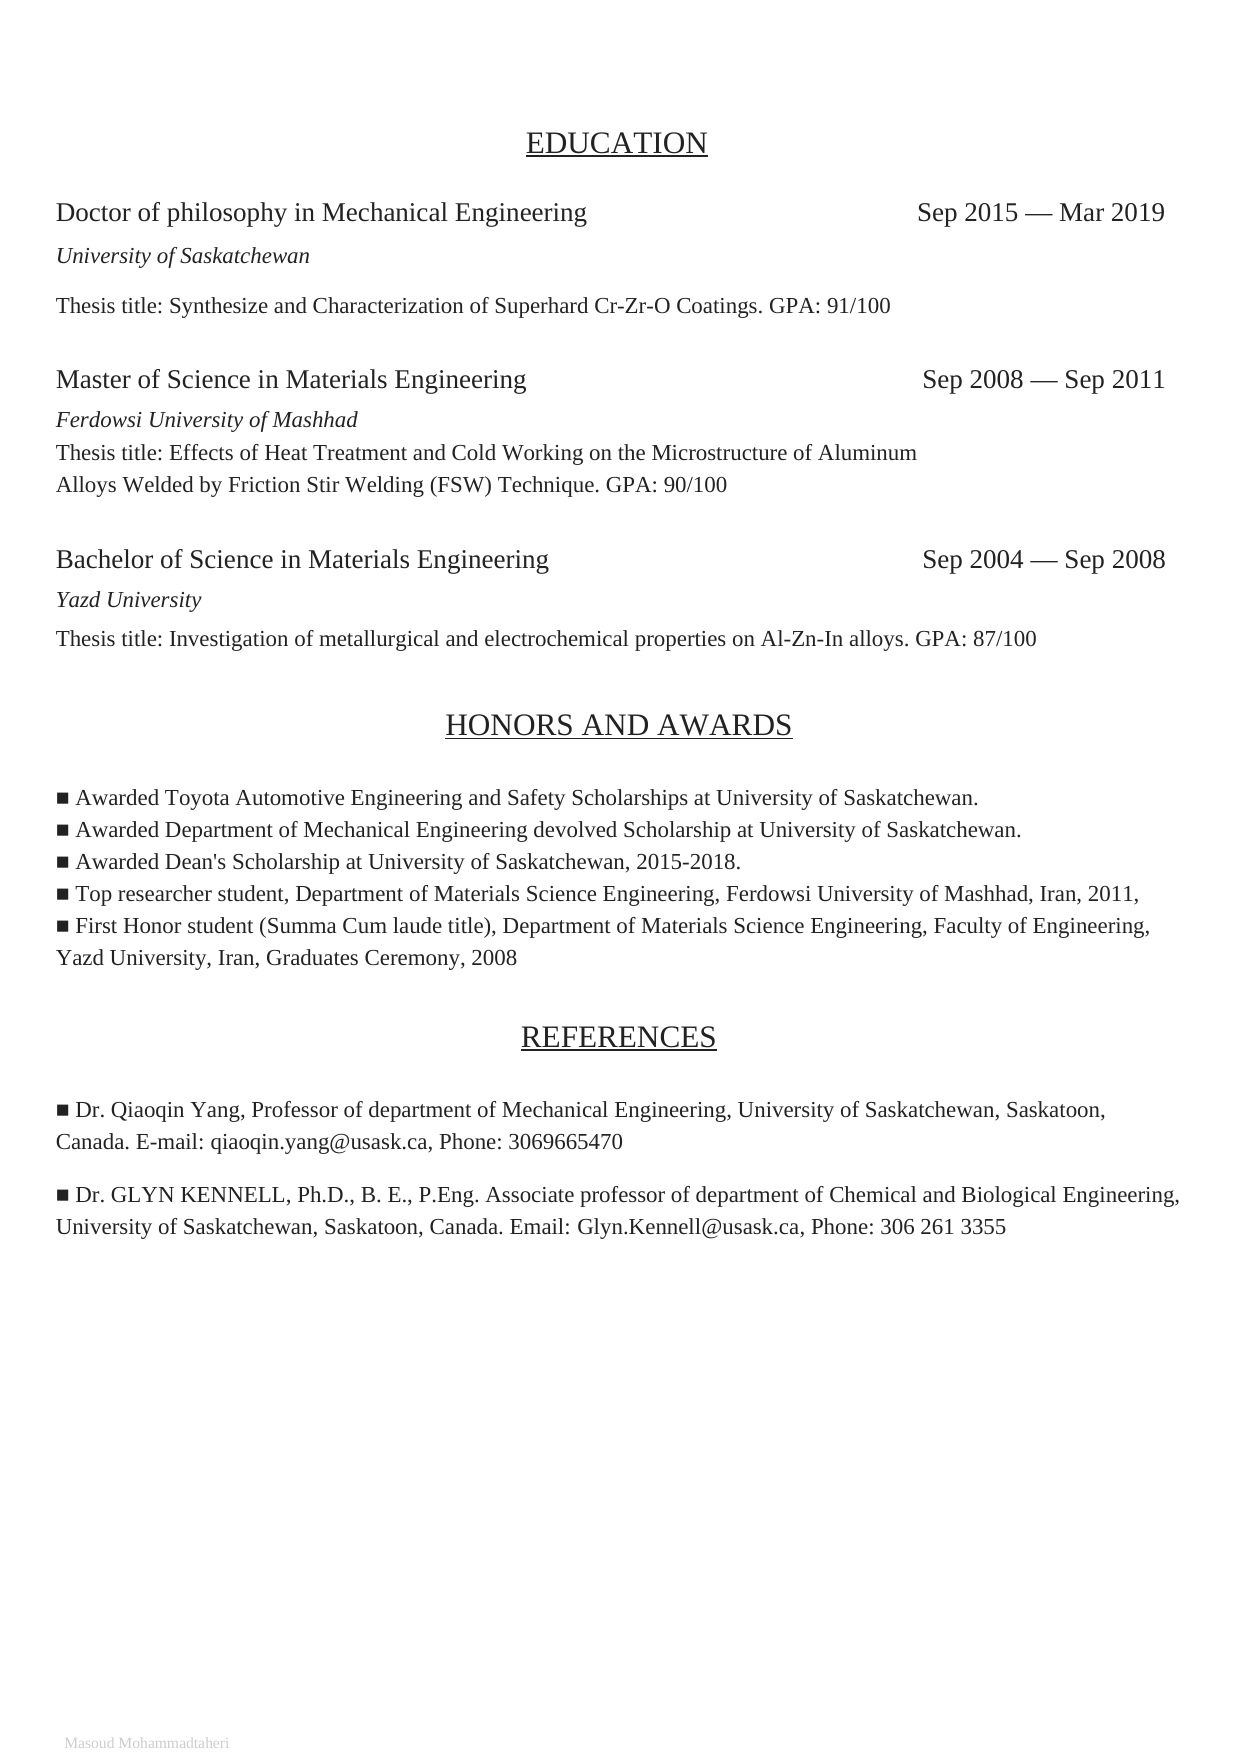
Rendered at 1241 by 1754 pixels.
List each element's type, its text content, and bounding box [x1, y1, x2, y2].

text Yazd University [56, 577, 1182, 616]
text Ferdowsi University of Mashhad [56, 396, 1182, 435]
text Thesis title: Synthesize and Characterization of Superhard Cr-Zr-O Coatings. GPA: 91/100 [56, 294, 1182, 319]
text ■ Top researcher student, Department of Materials Science Engineering, Ferdowsi University of Mashhad, Iran, 2011, [56, 876, 1182, 908]
subtitle Doctor of philosophy in Mechanical Engineering [56, 196, 1123, 227]
text ■ Awarded Department of Mechanical Engineering devolved Scholarship at University of Saskatchewan. [56, 812, 1182, 844]
text ■ Dr. GLYN KENNELL, Ph.D., B. E., P.Eng. Associate professor of department of Chemical and Biological Engineering, University of Saskatchewan, Saskatoon, Canada. Email: Glyn.Kennell@usask.ca, Phone: 306 261 3355 [56, 1177, 1182, 1241]
subtitle Bachelor of Science in Materials Engineering Sep 2004 — Sep 2008 [56, 538, 1182, 577]
text ■ First Honor student (Summa Cum laude title), Department of Materials Science Engineering, Faculty of Engineering, Yazd University, Iran, Graduates Ceremony, 2008 [56, 908, 1182, 972]
subtitle REFERENCES [56, 1020, 1182, 1054]
text ■ Awarded Dean's Scholarship at University of Saskatchewan, 2015-2018. [56, 844, 1182, 876]
subtitle HONORS AND AWARDS [56, 708, 1182, 743]
text Thesis title: Effects of Heat Treatment and Cold Working on the Microstructure of Aluminum [56, 435, 1182, 467]
text ■ Awarded Toyota Automotive Engineering and Safety Scholarships at University of Saskatchewan. [56, 780, 1182, 812]
subtitle Master of Science in Materials Engineering Sep 2008 — Sep 2011 [56, 358, 1182, 396]
text Thesis title: Investigation of metallurgical and electrochemical properties on Al-Zn-In alloys. GPA: 87/100 [56, 616, 1182, 654]
text Alloys Welded by Friction Stir Welding (FSW) Technique. GPA: 90/100 [56, 467, 1182, 499]
text ■ Dr. Qiaoqin Yang, Professor of department of Mechanical Engineering, University of Saskatchewan, Saskatoon, Canada. E-mail: qiaoqin.yang@usask.ca, Phone: 3069665470 [56, 1092, 1182, 1156]
text University of Saskatchewan [56, 243, 1182, 269]
subtitle EDUCATION [56, 126, 1178, 160]
